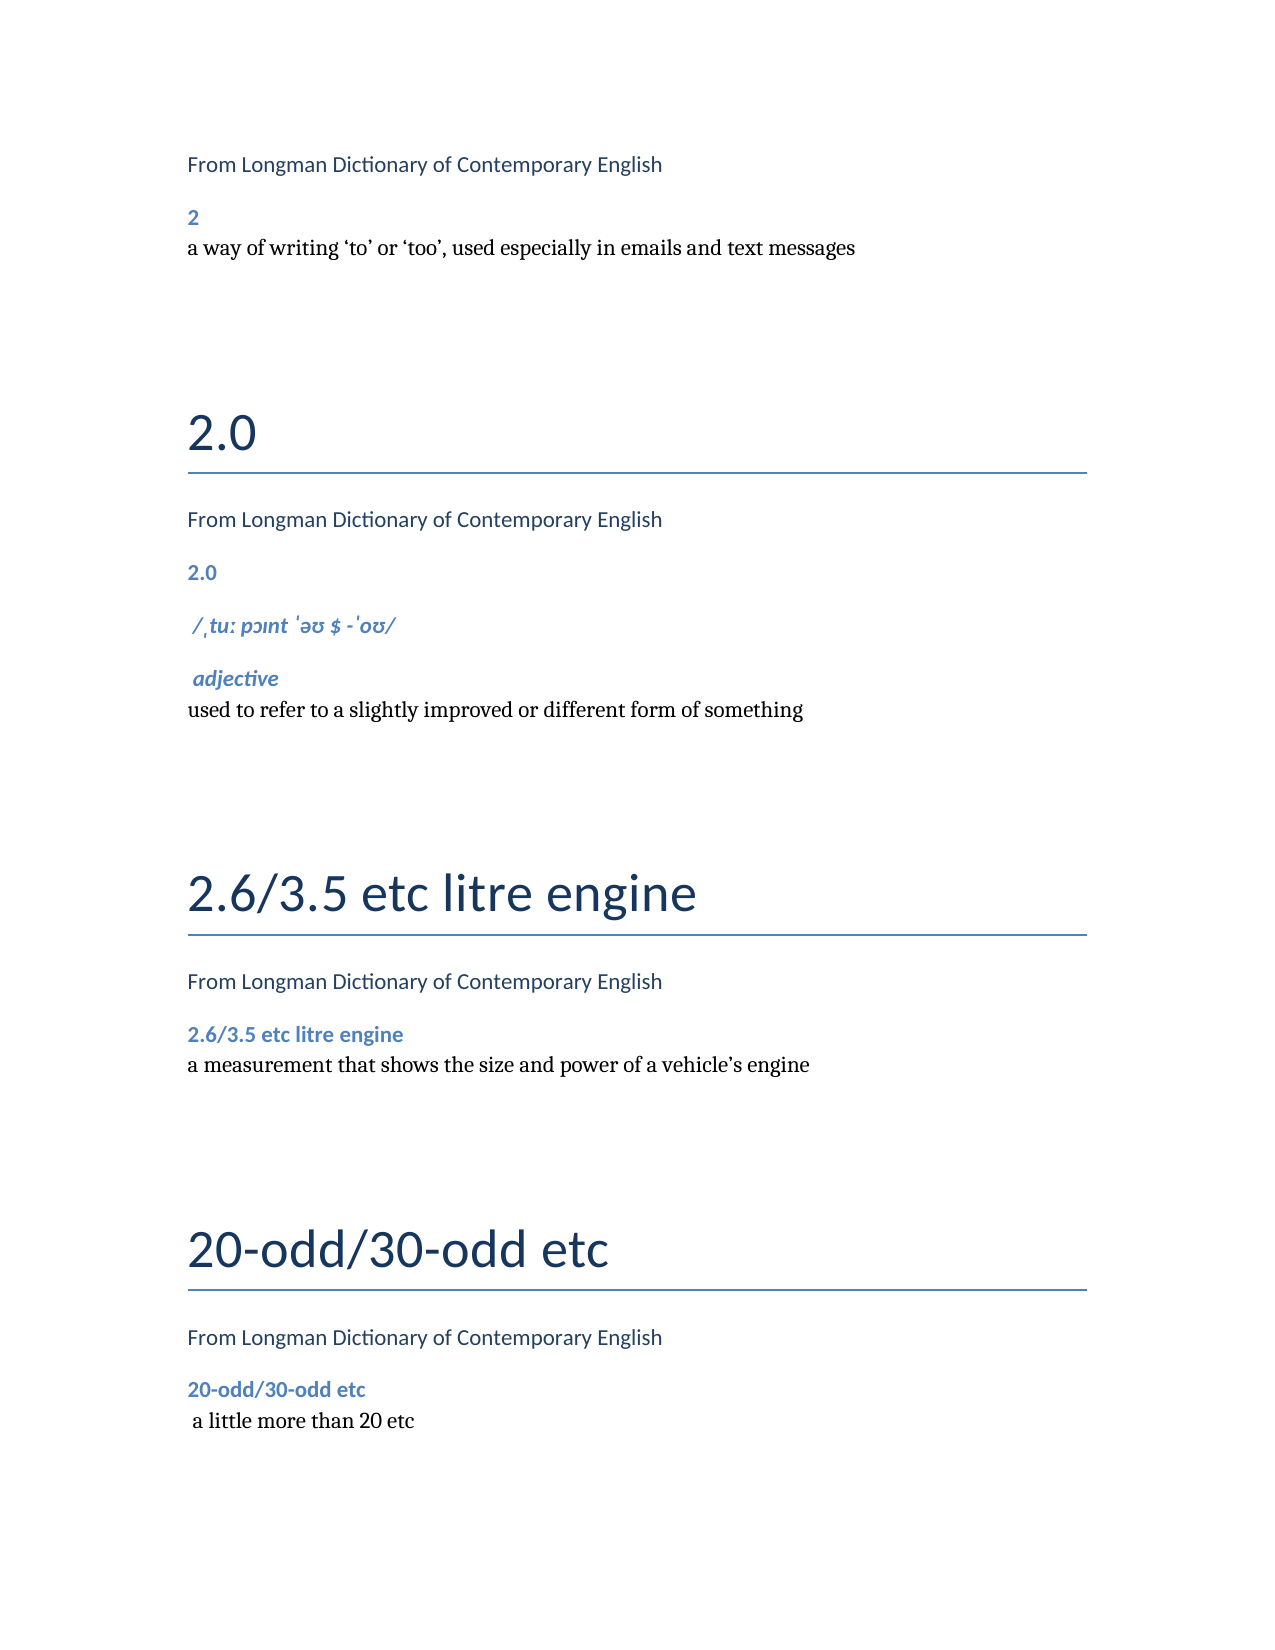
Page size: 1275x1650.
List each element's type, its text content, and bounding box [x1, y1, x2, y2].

title 2.0 [187, 398, 1087, 474]
subtitle 2.6/3.5 etc litre engine [187, 1020, 1087, 1048]
subtitle 20-odd/30-odd etc [187, 1376, 1087, 1404]
text a way of writing ‘to’ or ‘too’, used especially in emails and text messages [187, 235, 1087, 262]
text a measurement that shows the size and power of a vehicle’s engine [187, 1052, 1087, 1079]
subtitle From Longman Dictionary of Contemporary English [187, 150, 1087, 178]
subtitle From Longman Dictionary of Contemporary English [187, 1323, 1087, 1351]
subtitle From Longman Dictionary of Contemporary English [187, 506, 1087, 533]
title 2.6/3.5 etc litre engine [187, 859, 1087, 936]
subtitle 2.0 [187, 558, 1087, 587]
subtitle adjective [187, 664, 1087, 693]
subtitle 2 [187, 203, 1087, 231]
title 20-odd/30-odd etc [187, 1215, 1087, 1291]
subtitle From Longman Dictionary of Contemporary English [187, 967, 1087, 995]
text a little more than 20 etc [187, 1408, 1087, 1434]
subtitle /ˌtuː pɔɪnt ˈəʊ $ -ˈoʊ/ [187, 612, 1087, 639]
text used to refer to a slightly improved or different form of something [187, 697, 1087, 723]
